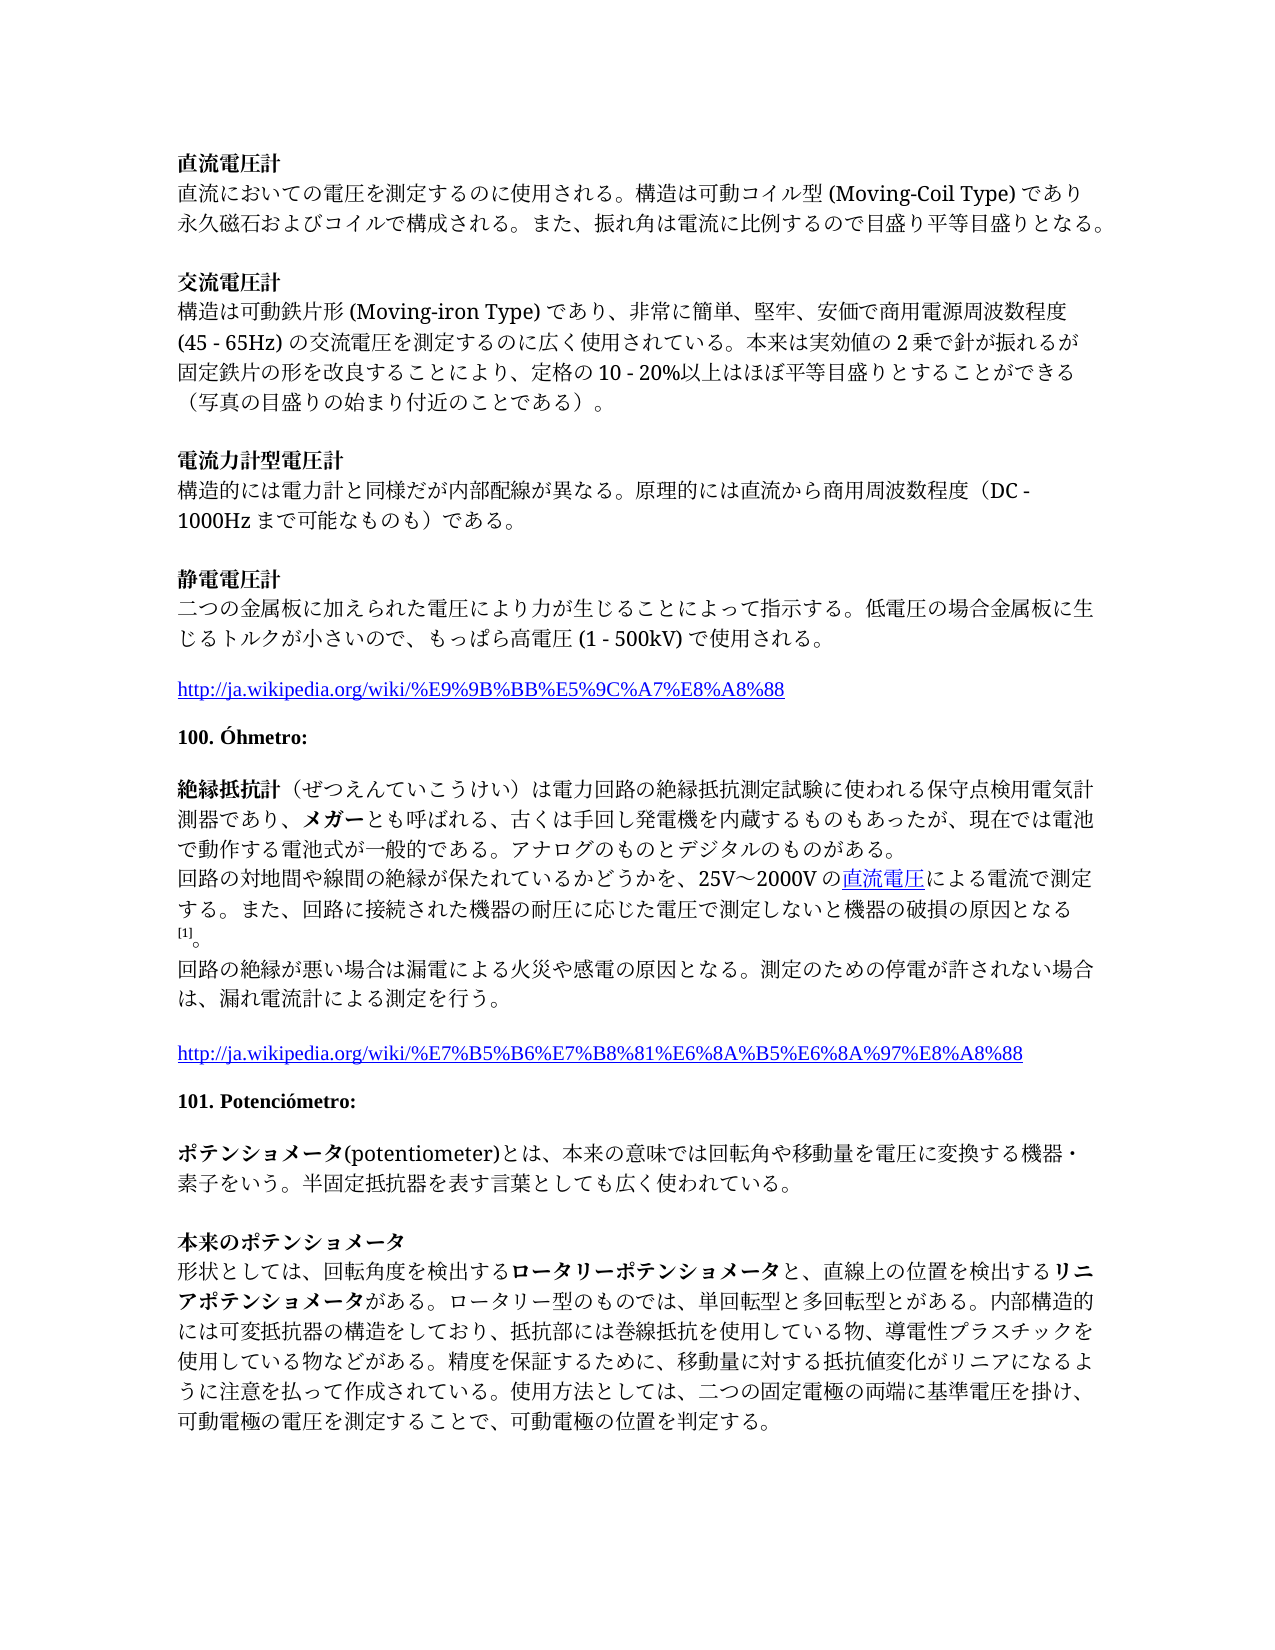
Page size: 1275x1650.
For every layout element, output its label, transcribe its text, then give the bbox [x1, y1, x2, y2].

text 回路の対地間や線間の絶縁が保たれているかどうかを、25V～2000Vの直流電圧による電流で測定する。また、回路に接続された機器の耐圧に応じた電圧で測定しないと機器の破損の原因となる[1]。 [177, 863, 1098, 953]
text 交流電圧計 [177, 266, 1098, 296]
text 回路の絶縁が悪い場合は漏電による火災や感電の原因となる。測定のための停電が許されない場合は、漏れ電流計による測定を行う。 [177, 953, 1098, 1013]
text 電流力計型電圧計 [177, 444, 1098, 474]
text 直流電圧計 [177, 148, 1098, 177]
text http://ja.wikipedia.org/wiki/%E7%B5%B6%E7%B8%81%E6%8A%B5%E6%8A%97%E8%A8%88 [177, 1041, 1098, 1065]
text 二つの金属板に加えられた電圧により力が生じることによって指示する。低電圧の場合金属板に生じるトルクが小さいので、もっぱら高電圧 (1 - 500kV) で使用される。 [834, 593, 1098, 653]
text 形状としては、回転角度を検出するロータリーポテンショメータと、直線上の位置を検出するリニアポテンショメータがある。ロータリー型のものでは、単回転型と多回転型とがある。内部構造的には可変抵抗器の構造をしており、抵抗部には巻線抵抗を使用している物、導電性プラスチックを使用している物などがある。精度を保証するために、移動量に対する抵抗値変化がリニアになるように注意を払って作成されている。使用方法としては、二つの固定電極の両端に基準電圧を掛け、可動電極の電圧を測定することで、可動電極の位置を判定する。 [781, 1256, 1098, 1435]
text 構造は可動鉄片形 (Moving-iron Type) であり、非常に簡単、堅牢、安価で商用電源周波数程度 (45 - 65Hz) の交流電圧を測定するのに広く使用されている。本来は実効値の2乗で針が振れるが固定鉄片の形を改良することにより、定格の10 - 20%以上はほぼ平等目盛りとすることができる（写真の目盛りの始まり付近のことである）。 [615, 296, 1098, 416]
text 絶縁抵抗計（ぜつえんていこうけい）は電力回路の絶縁抵抗測定試験に使われる保守点検用電気計測器であり、メガーとも呼ばれる、古くは手回し発電機を内蔵するものもあったが、現在では電池で動作する電池式が一般的である。アナログのものとデジタルのものがある。 [177, 773, 1098, 863]
list Potenciómetro: [177, 1089, 1098, 1113]
text 静電電圧計 [177, 563, 1098, 593]
text 本来のポテンショメータ [177, 1226, 1098, 1256]
text ポテンショメータ(potentiometer)とは、本来の意味では回転角や移動量を電圧に変換する機器・素子をいう。半固定抵抗器を表す言葉としても広く使われている。 [177, 1137, 1098, 1197]
text 直流においての電圧を測定するのに使用される。構造は可動コイル型 (Moving-Coil Type) であり永久磁石およびコイルで構成される。また、振れ角は電流に比例するので目盛り平等目盛りとなる。 [177, 177, 1098, 208]
list Óhmetro: [177, 725, 1098, 749]
text 構造的には電力計と同様だが内部配線が異なる。原理的には直流から商用周波数程度（DC - 1000Hzまで可能なものも）である。 [177, 474, 1098, 534]
text http://ja.wikipedia.org/wiki/%E9%9B%BB%E5%9C%A7%E8%A8%88 [177, 677, 1098, 701]
